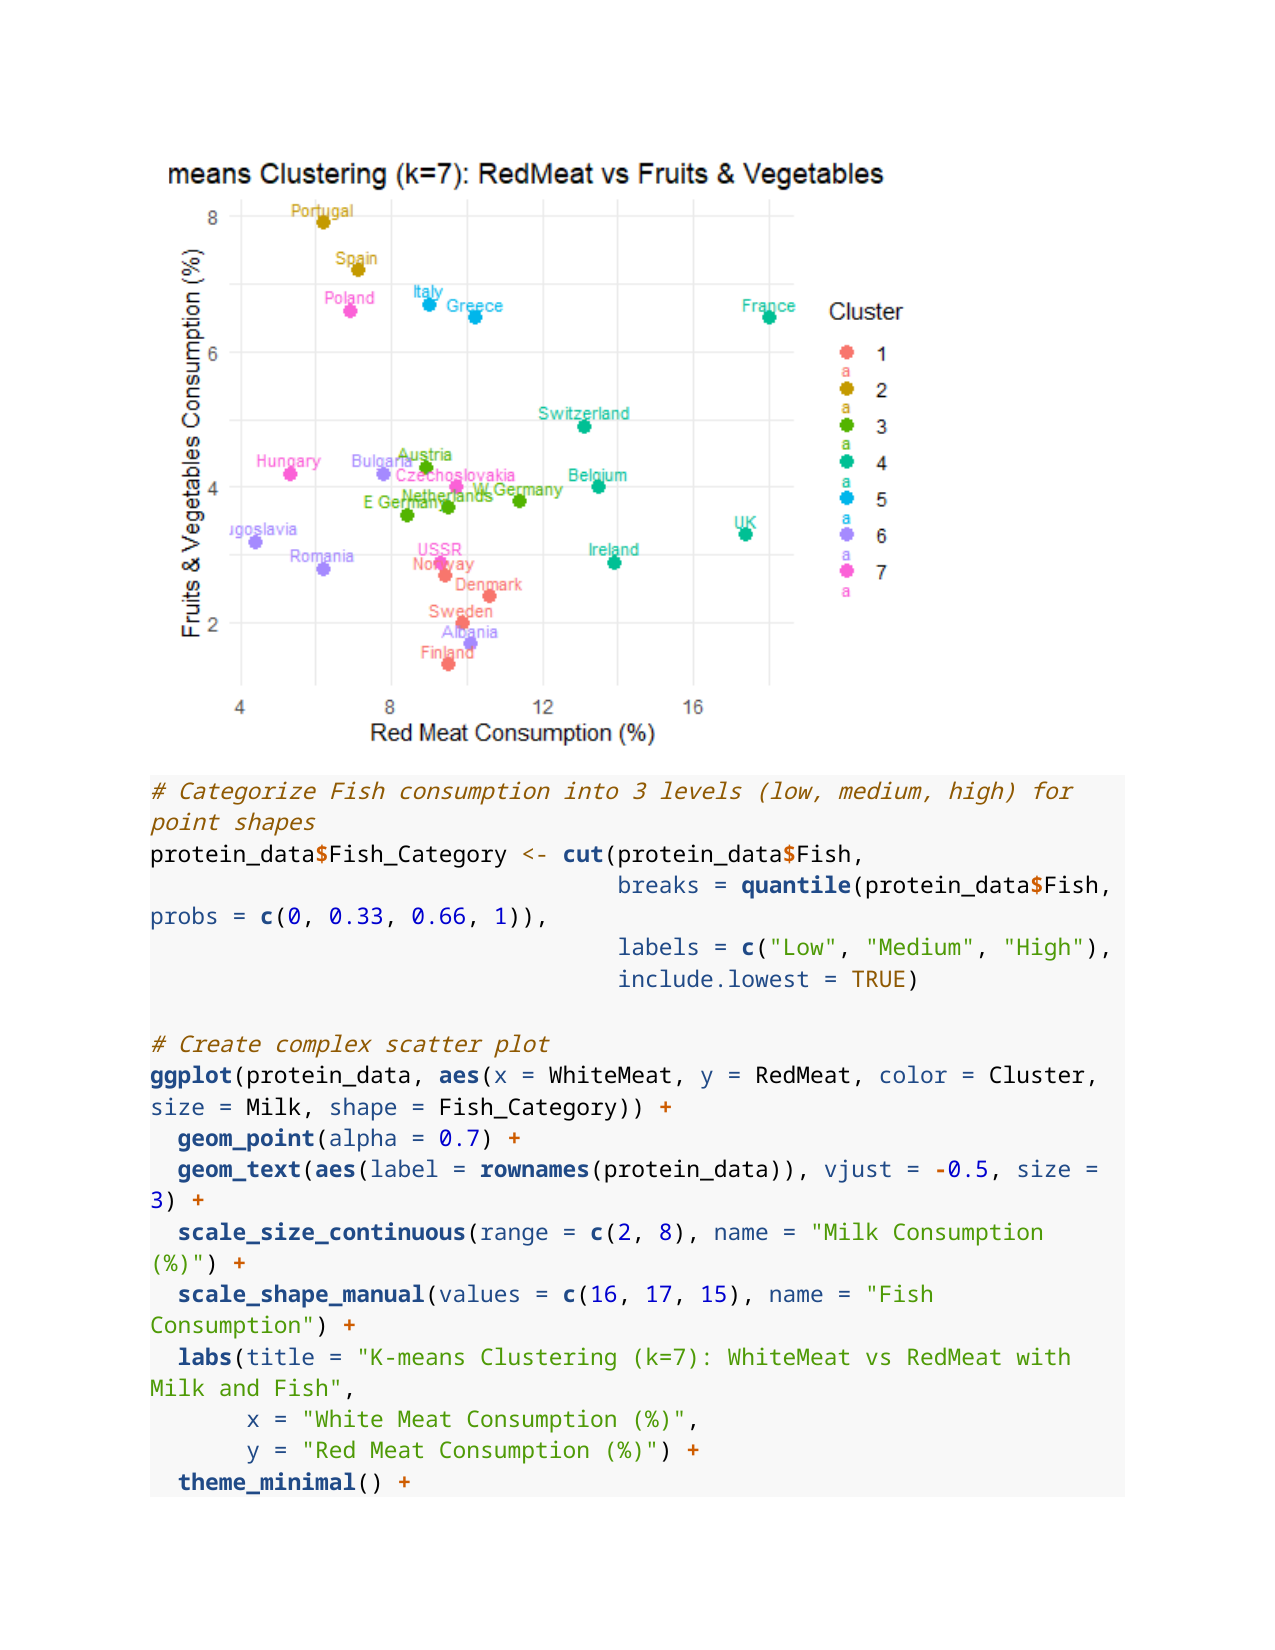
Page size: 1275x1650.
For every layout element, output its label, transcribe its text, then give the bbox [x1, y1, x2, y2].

picture [168, 150, 927, 757]
